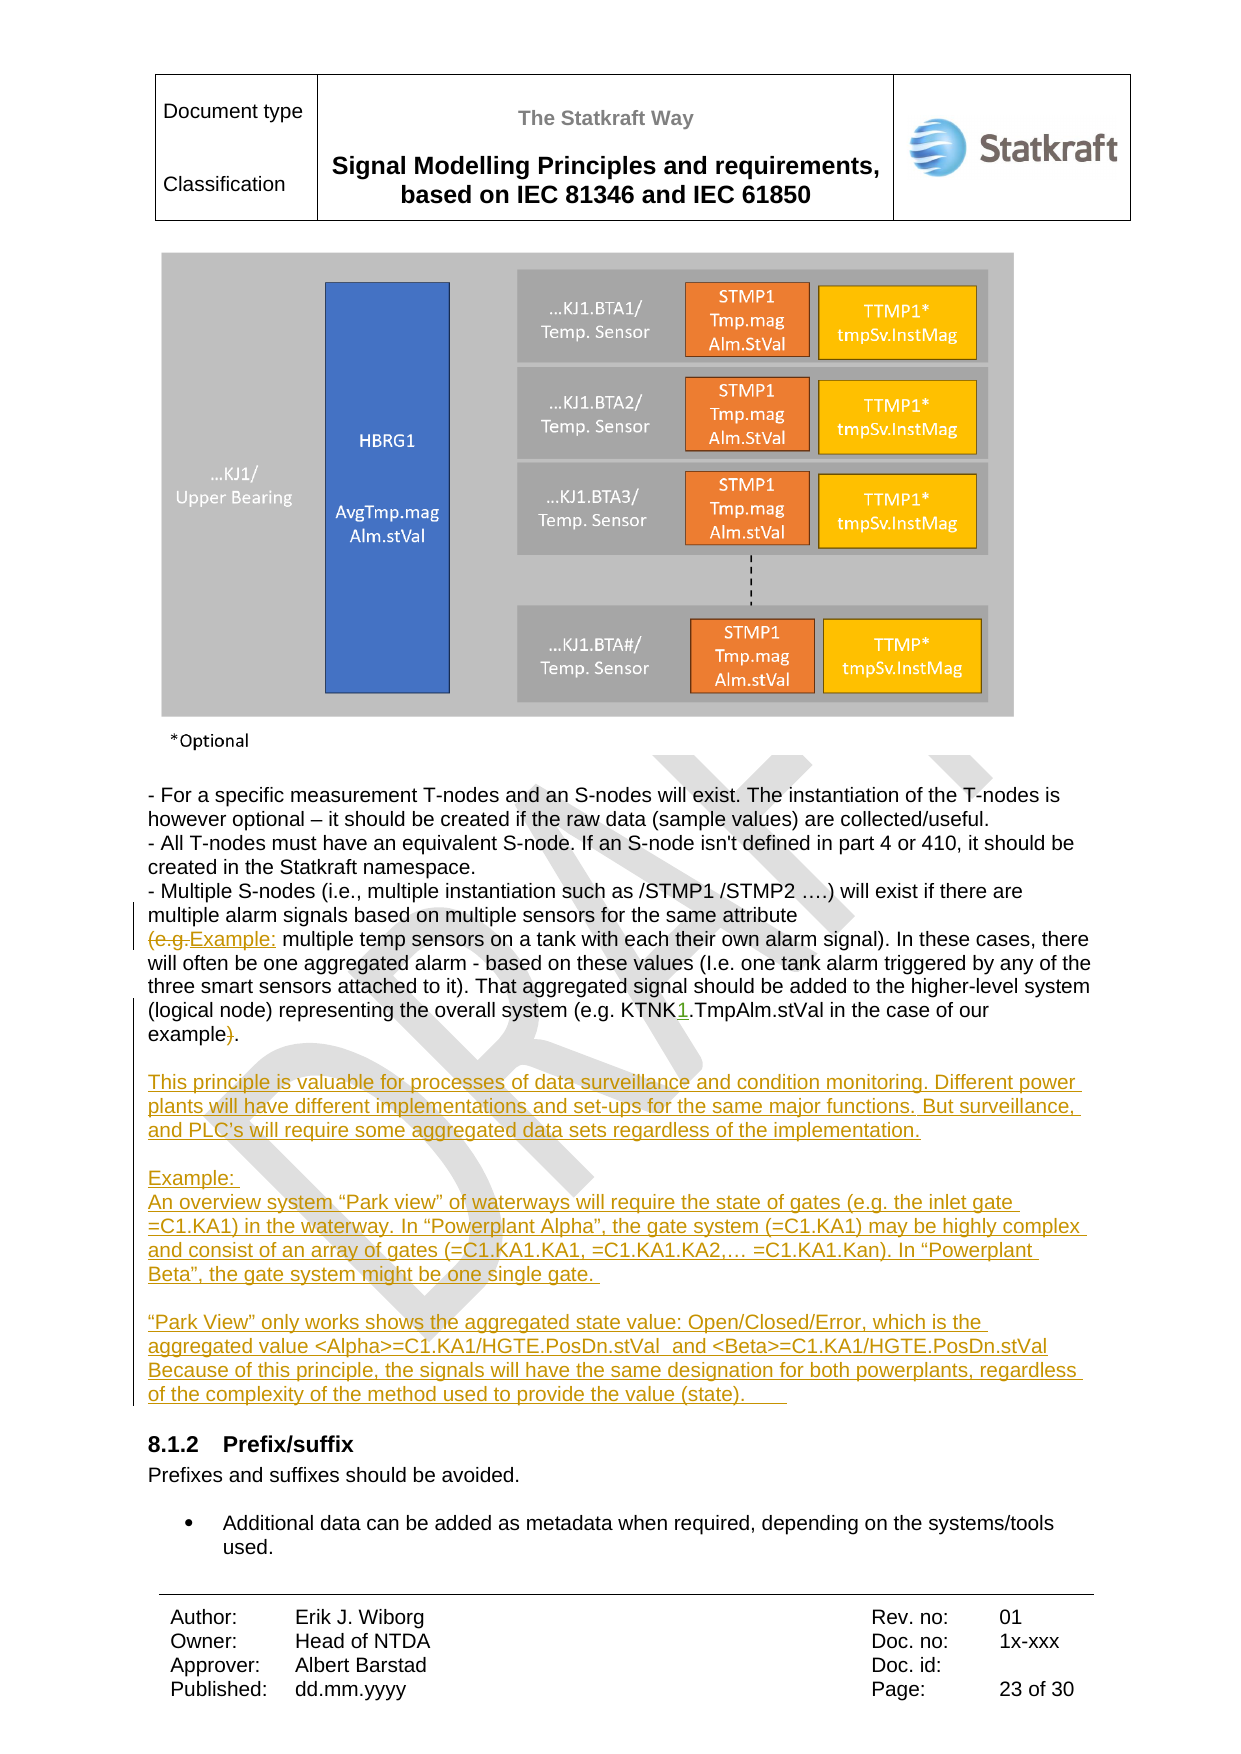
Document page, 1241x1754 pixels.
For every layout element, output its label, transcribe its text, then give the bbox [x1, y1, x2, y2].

picture [153, 245, 1026, 755]
text multiple temp sensors on a tank with each their own alarm signal). In these cases, there will often be one aggregated alarm - based on these values (I.e. one tank alarm triggered by any of the three smart sensors attached to it). That aggregated signal should be added to the higher-level system (logical node) representing the overall system (e.g. KTNK.TmpAlm.stVal in the case of our example. [148, 926, 1092, 1046]
list Additional data can be added as metadata when required, depending on the systems/tools used. [185, 1511, 1092, 1559]
picture [906, 115, 1118, 180]
text - Multiple S-nodes (i.e., multiple instantiation such as /STMP1 /STMP2 ….) will exist if there are multiple alarm signals based on multiple sensors for the same attribute [148, 878, 1092, 926]
text - All T-nodes must have an equivalent S-node. If an S-node isn't defined in part 4 or 410, it should be created in the Statkraft namespace. [148, 831, 1092, 878]
text - For a specific measurement T-nodes and an S-nodes will exist. The instantiation of the T-nodes is however optional – it should be created if the raw data (sample values) are collected/useful. [148, 783, 1092, 831]
text Prefixes and suffixes should be avoided. [148, 1463, 1092, 1487]
subtitle Prefix/suffix [148, 1431, 1092, 1457]
